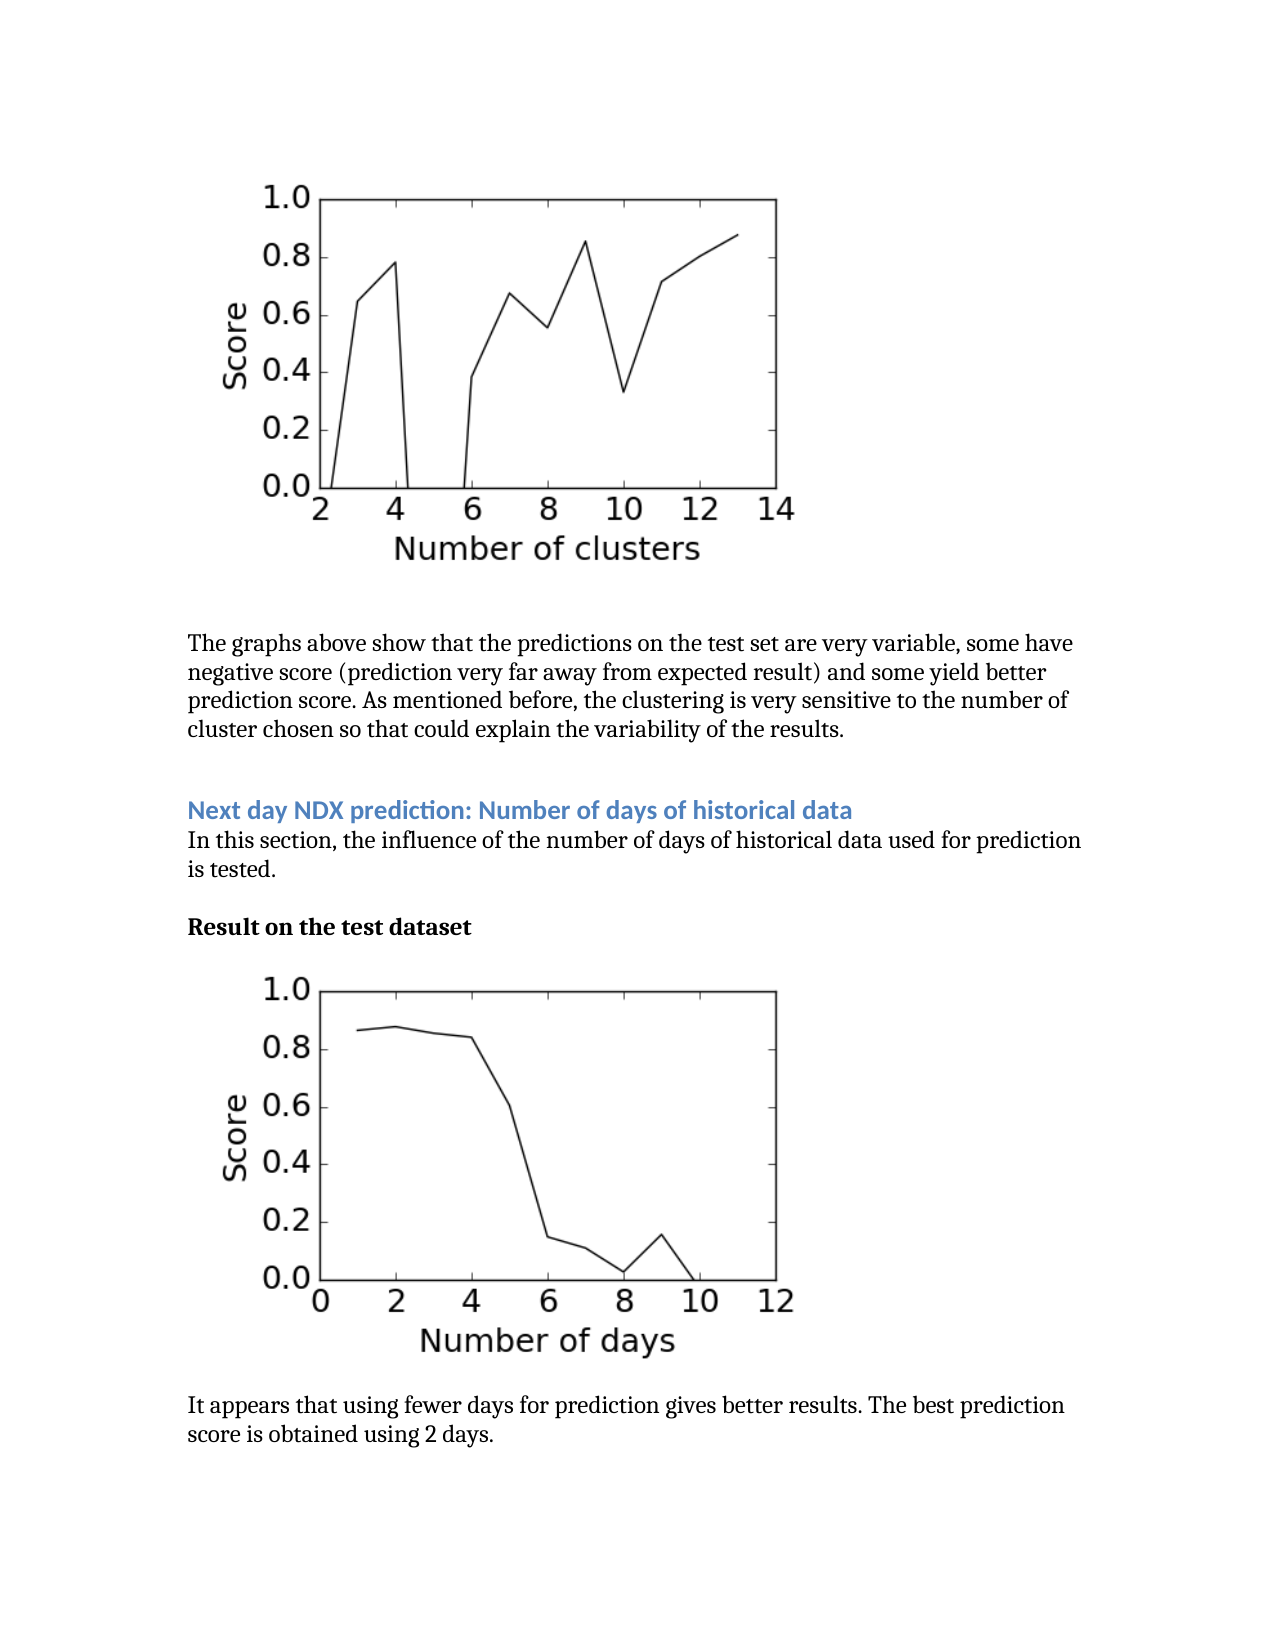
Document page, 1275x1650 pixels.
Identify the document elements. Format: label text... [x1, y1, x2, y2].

subtitle Next day NDX prediction: Number of days of historical data [187, 793, 1087, 826]
picture [187, 941, 831, 1392]
text Result on the test dataset [187, 913, 1087, 941]
text It appears that using fewer days for prediction gives better results. The best prediction score is obtained using 2 days. [187, 1391, 1087, 1449]
text In this section, the influence of the number of days of historical data used for prediction is tested. [187, 826, 1087, 884]
text The graphs above show that the predictions on the test set are very variable, some have negative score (prediction very far away from expected result) and some yield better prediction score. As mentioned before, the clustering is very sensitive to the number of cluster chosen so that could explain the variability of the results. [187, 629, 1087, 744]
picture [187, 150, 831, 600]
